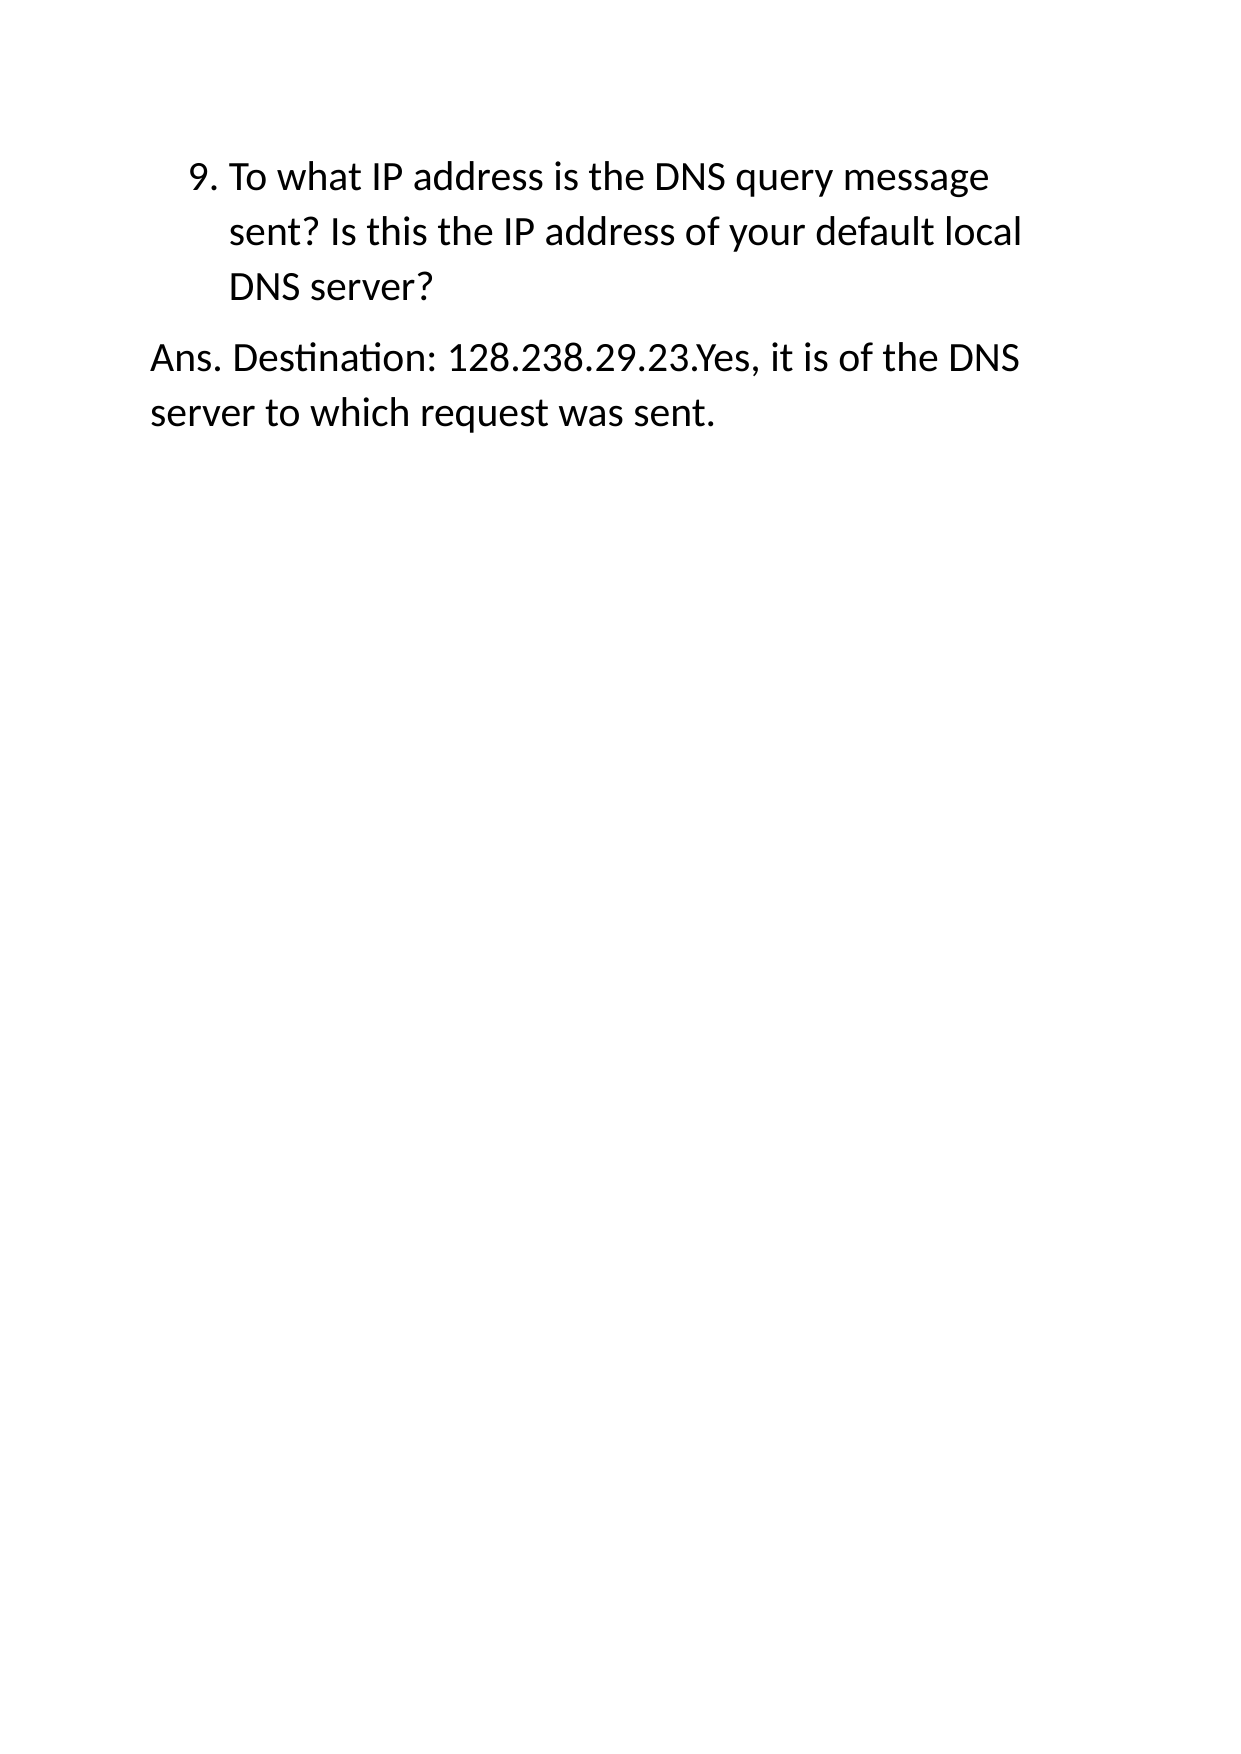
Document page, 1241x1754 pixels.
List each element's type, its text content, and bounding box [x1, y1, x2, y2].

text Ans. Destination: 128.238.29.23.Yes, it is of the DNS server to which request was sent. [150, 331, 1090, 437]
list To what IP address is the DNS query message sent? Is this the IP address of your default local DNS server? [187, 150, 1090, 311]
